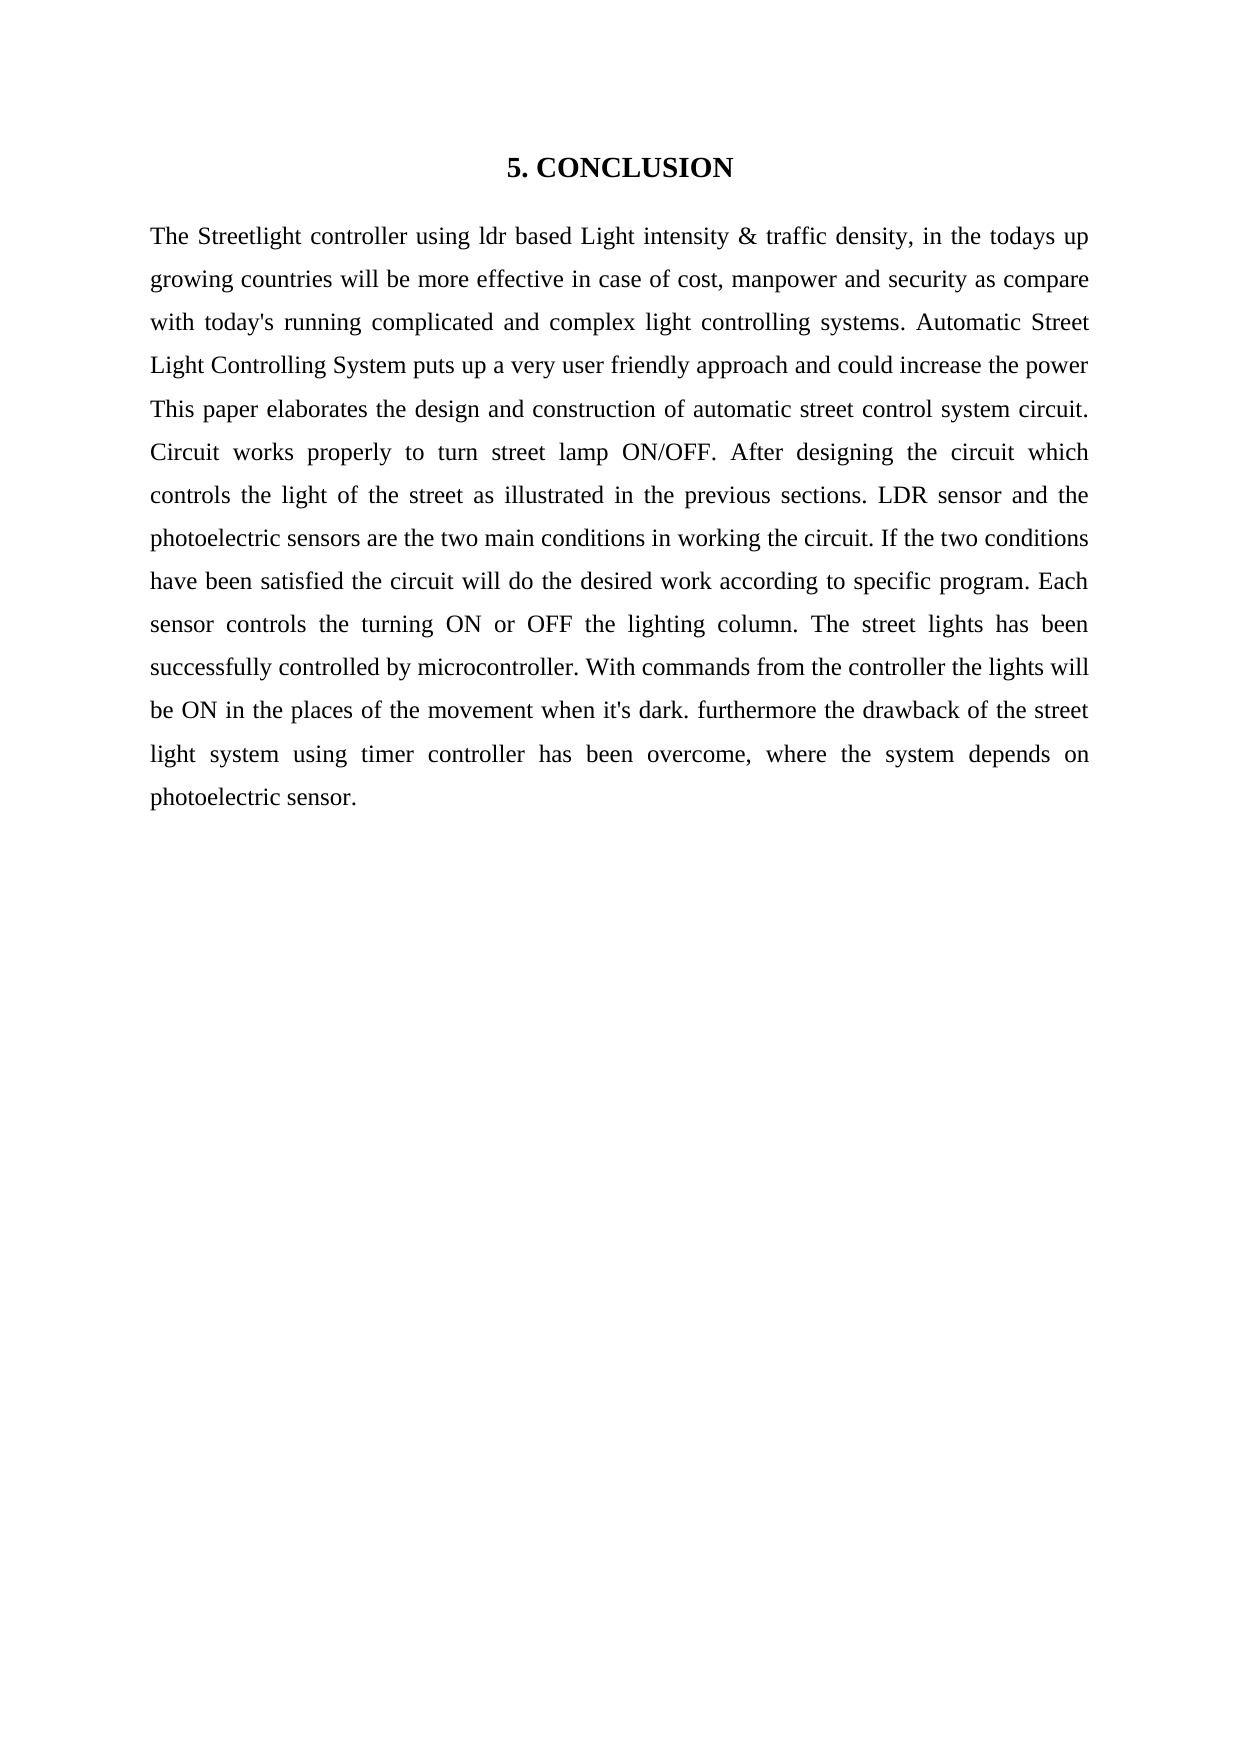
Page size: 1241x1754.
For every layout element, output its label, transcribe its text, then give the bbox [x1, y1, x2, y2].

text The Streetlight controller using ldr based Light intensity & traffic density, in the todays up growing countries will be more effective in case of cost, manpower and security as compare with today's running complicated and complex light controlling systems. Automatic Street Light Controlling System puts up a very user friendly approach and could increase the power This paper elaborates the design and construction of automatic street control system circuit. Circuit works properly to turn street lamp ON/OFF. After designing the circuit which controls the light of the street as illustrated in the previous sections. LDR sensor and the photoelectric sensors are the two main conditions in working the circuit. If the two conditions have been satisfied the circuit will do the desired work according to specific program. Each sensor controls the turning ON or OFF the lighting column. The street lights has been successfully controlled by microcontroller. With commands from the controller the lights will be ON in the places of the movement when it's dark. furthermore the drawback of the street light system using timer controller has been overcome, where the system depends on photoelectric sensor. [150, 221, 1090, 811]
text 5. CONCLUSION [150, 150, 1090, 183]
